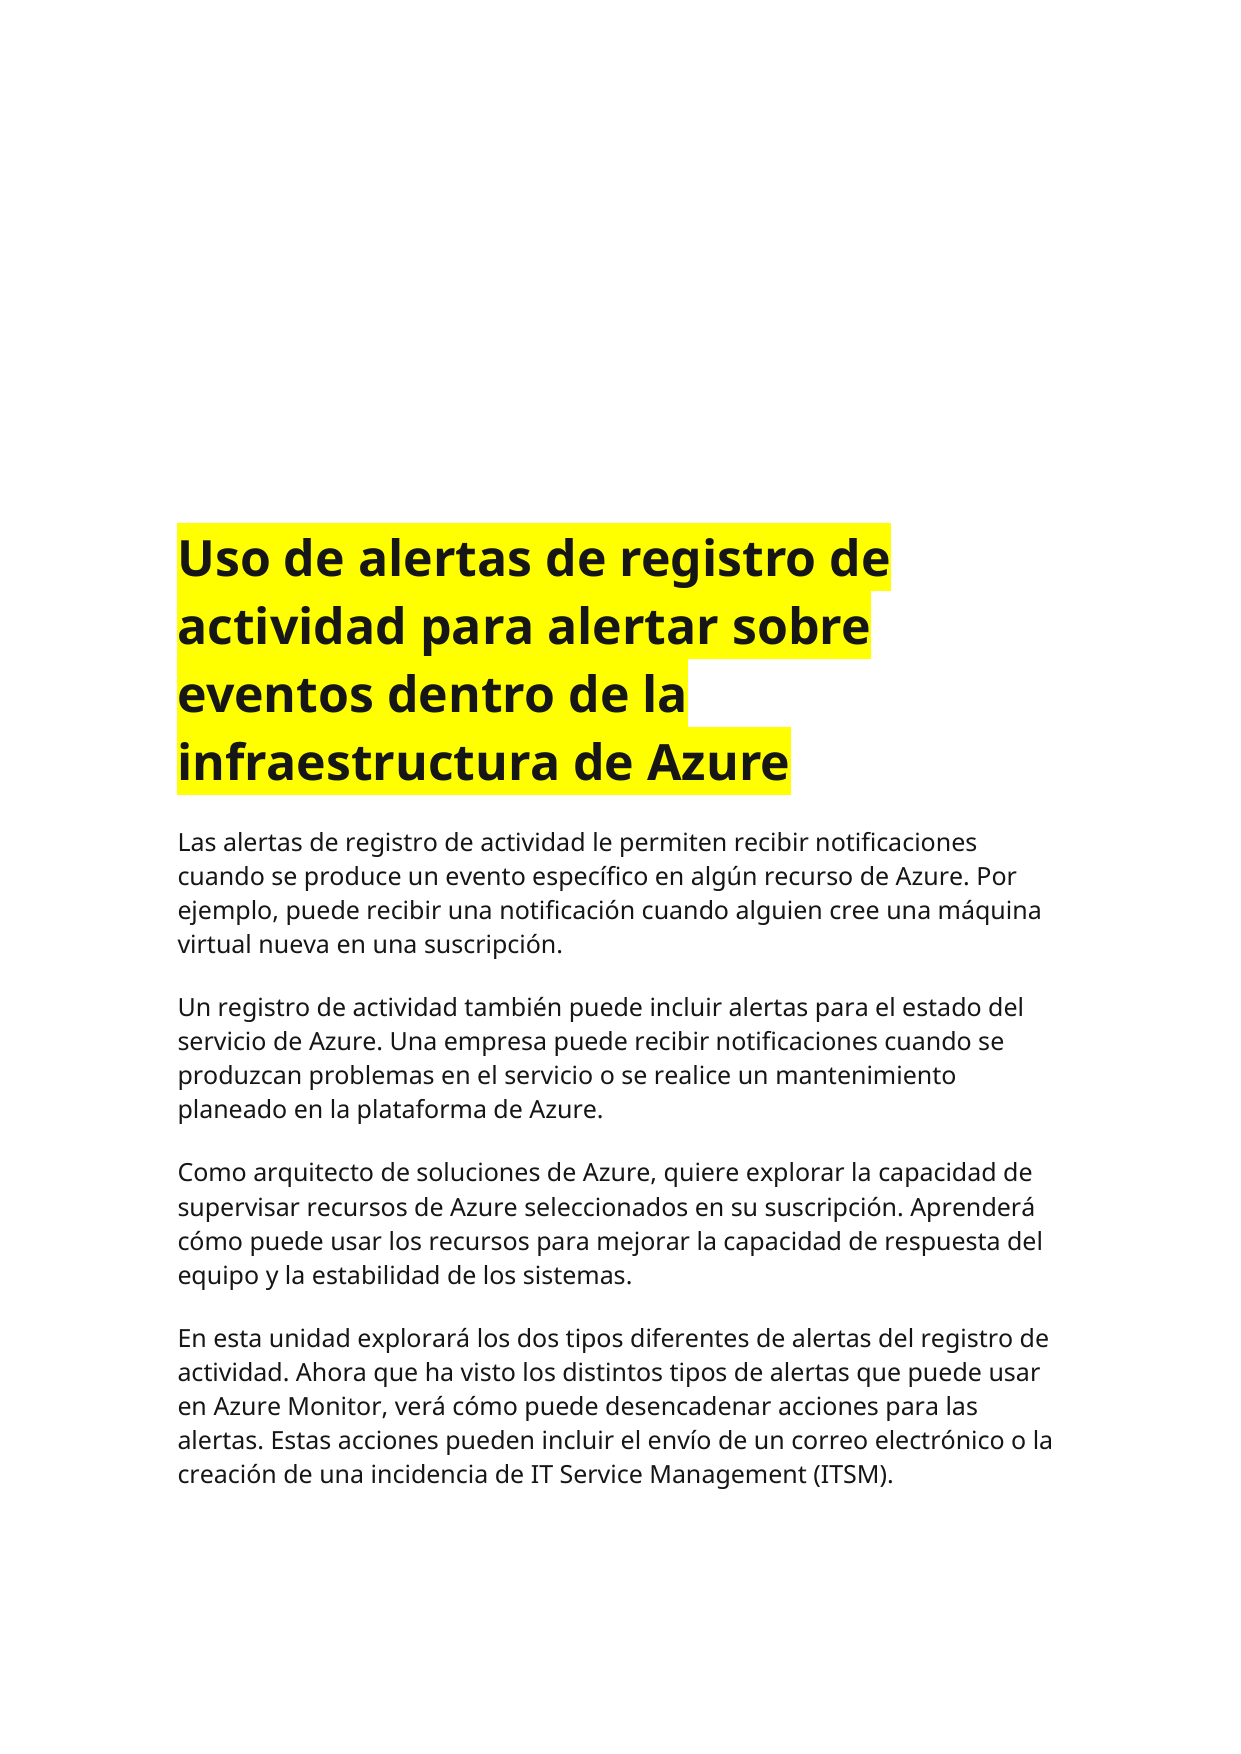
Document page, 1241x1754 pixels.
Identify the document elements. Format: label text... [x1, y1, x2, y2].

text En esta unidad explorará los dos tipos diferentes de alertas del registro de actividad. Ahora que ha visto los distintos tipos de alertas que puede usar en Azure Monitor, verá cómo puede desencadenar acciones para las alertas. Estas acciones pueden incluir el envío de un correo electrónico o la creación de una incidencia de IT Service Management (ITSM). [177, 1321, 1063, 1491]
text Las alertas de registro de actividad le permiten recibir notificaciones cuando se produce un evento específico en algún recurso de Azure. Por ejemplo, puede recibir una notificación cuando alguien cree una máquina virtual nueva en una suscripción. [177, 824, 1063, 961]
text Uso de alertas de registro de actividad para alertar sobre eventos dentro de la infraestructura de Azure [688, 523, 1063, 795]
text Un registro de actividad también puede incluir alertas para el estado del servicio de Azure. Una empresa puede recibir notificaciones cuando se produzcan problemas en el servicio o se realice un mantenimiento planeado en la plataforma de Azure. [177, 990, 1063, 1126]
text Como arquitecto de soluciones de Azure, quiere explorar la capacidad de supervisar recursos de Azure seleccionados en su suscripción. Aprenderá cómo puede usar los recursos para mejorar la capacidad de respuesta del equipo y la estabilidad de los sistemas. [177, 1155, 1063, 1291]
